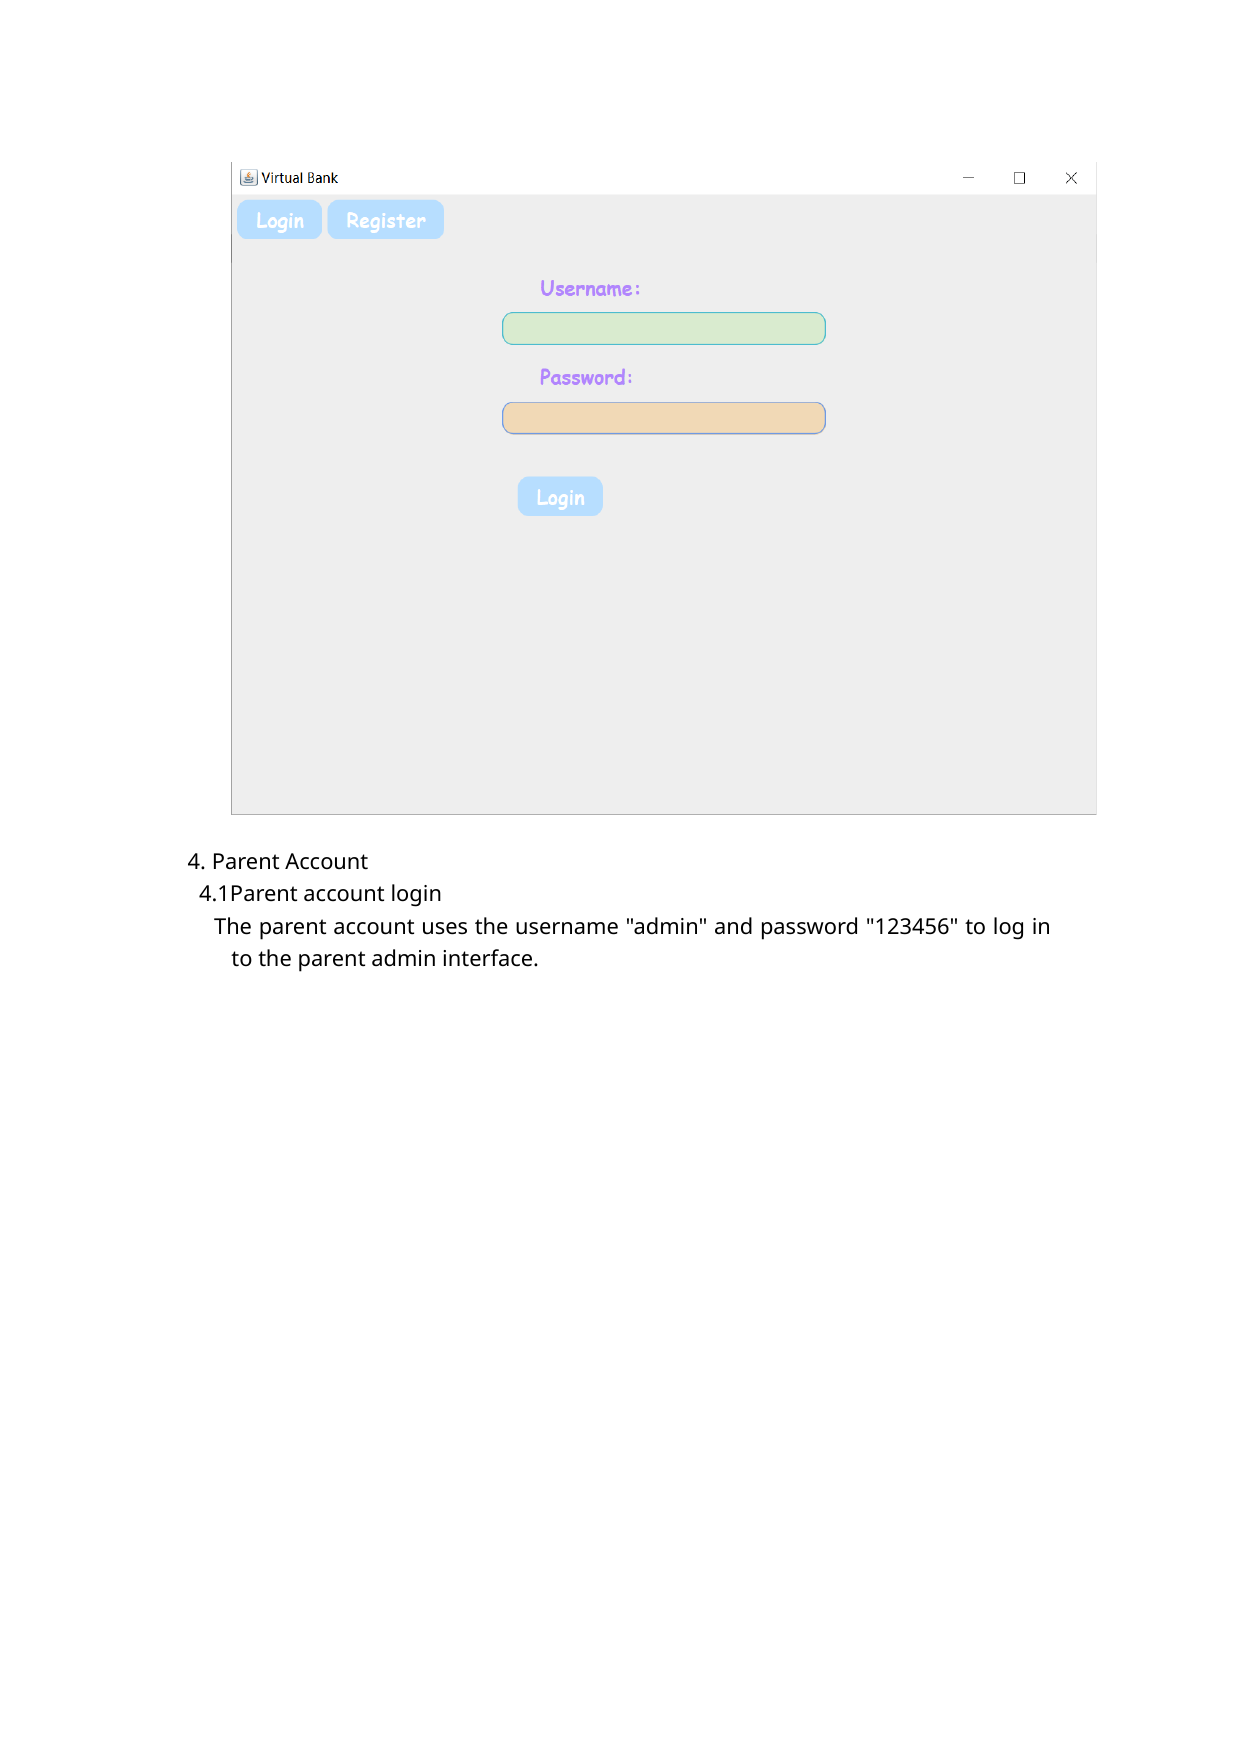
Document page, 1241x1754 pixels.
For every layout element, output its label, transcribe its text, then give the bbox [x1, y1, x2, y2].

text 4. Parent Account [187, 844, 1053, 877]
text 4.1Parent account login [187, 877, 1053, 909]
text The parent account uses the username "admin" and password "123456" to log in to the parent admin interface. [187, 909, 1053, 974]
picture [231, 162, 1097, 815]
